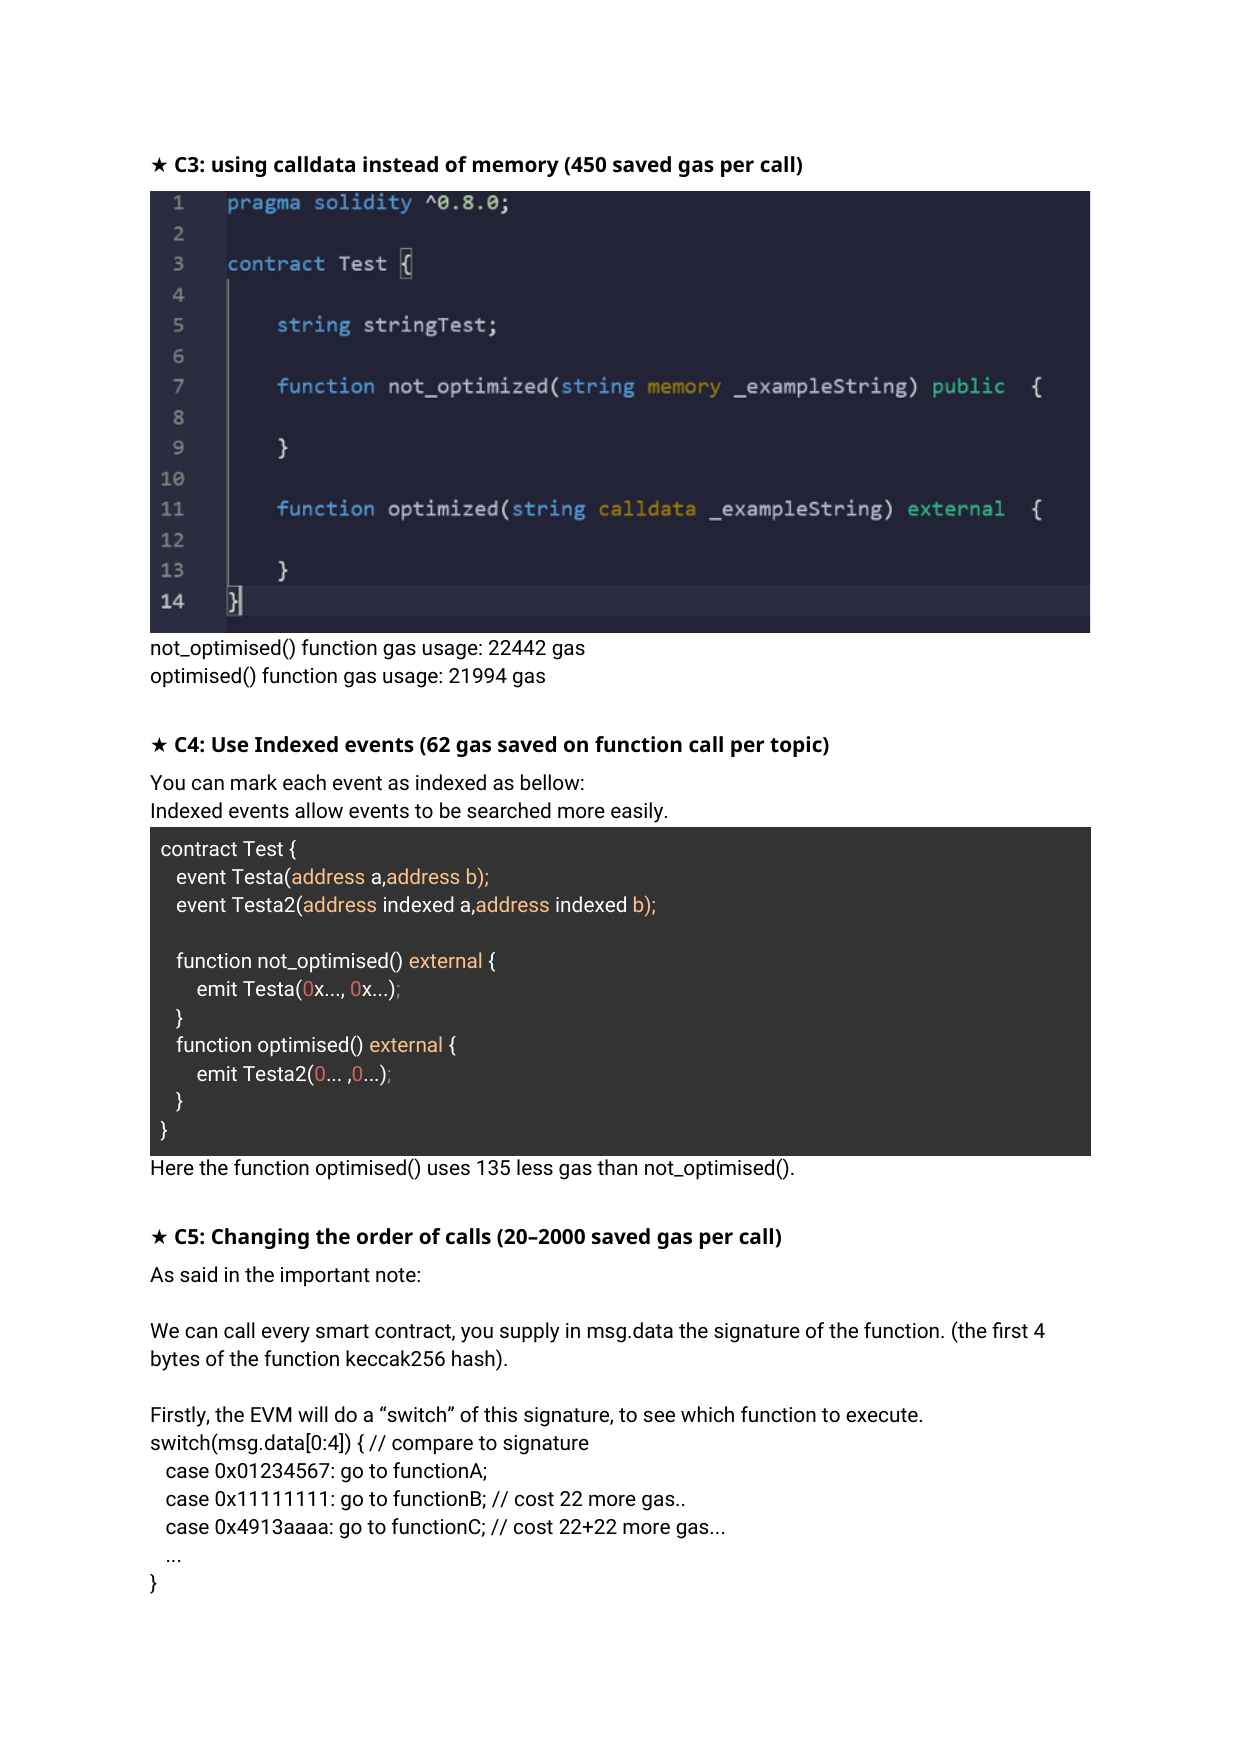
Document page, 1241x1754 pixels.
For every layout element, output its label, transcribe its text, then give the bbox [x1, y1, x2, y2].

text case 0x01234567: go to functionA; [150, 1459, 1090, 1483]
text optimised() function gas usage: 21994 gas [150, 664, 1090, 689]
text Firstly, the EVM will do a “switch” of this signature, to see which function to execute. [150, 1403, 1090, 1427]
text We can call every smart contract, you supply in msg.data the signature of the function. (the first 4 bytes of the function keccak256 hash). [150, 1319, 1090, 1371]
text As said in the important note: [150, 1263, 1090, 1287]
picture [150, 191, 1091, 633]
text ... [150, 1543, 1090, 1567]
text not_optimised() function gas usage: 22442 gas [150, 636, 1090, 661]
table_header contract Test { event Testa(address a,address b); event Testa2(address indexed a,address indexed b); function not_optimised() external { emit Testa(0x..., 0x...); } function optimised() external { emit Testa2(0... ,0...); } } [150, 827, 1091, 1156]
text } [150, 1571, 1090, 1595]
text Indexed events allow events to be searched more easily. [150, 799, 1090, 823]
text Here the function optimised() uses 135 less gas than not_optimised(). [150, 1156, 1090, 1181]
text switch(msg.data[0:4]) { // compare to signature [150, 1431, 1090, 1455]
subtitle ★ C4: Use Indexed events (62 gas saved on function call per topic) [150, 730, 1090, 758]
text case 0x4913aaaa: go to functionC; // cost 22+22 more gas... [150, 1515, 1090, 1539]
subtitle ★ C3: using calldata instead of memory (450 saved gas per call) [150, 150, 1090, 178]
text You can mark each event as indexed as bellow: [150, 771, 1090, 795]
text case 0x11111111: go to functionB; // cost 22 more gas.. [150, 1487, 1090, 1511]
subtitle ★ C5: Changing the order of calls (20–2000 saved gas per call) [150, 1222, 1090, 1250]
